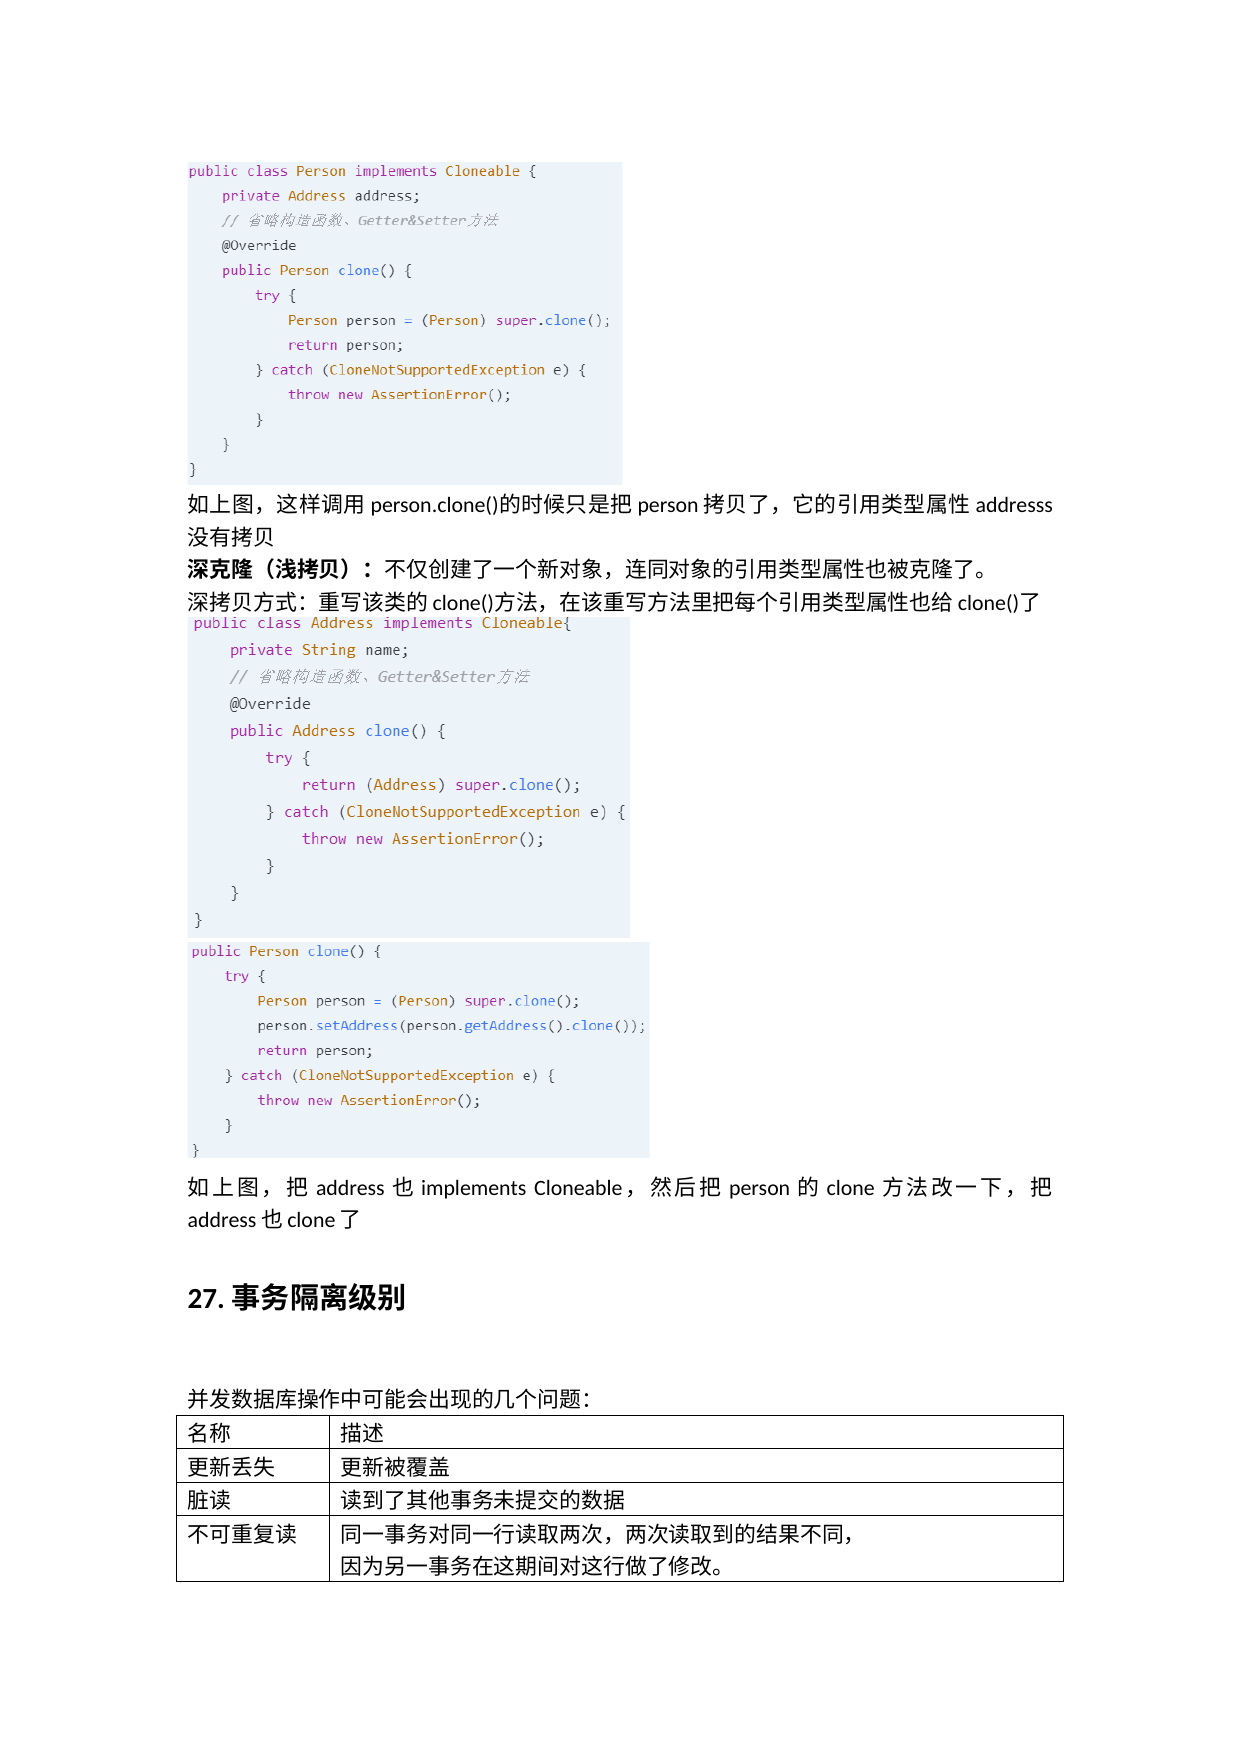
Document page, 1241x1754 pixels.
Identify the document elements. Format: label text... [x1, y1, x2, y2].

table_cell 更新被覆盖 [330, 1449, 1063, 1482]
table_cell 更新丢失 [177, 1449, 329, 1482]
picture [187, 162, 623, 485]
list 深拷贝方式：重写该类的clone()方法，在该重写方法里把每个引用类型属性也给clone()了 [187, 584, 1053, 617]
list 如上图，把address也implements Cloneable，然后把person的clone方法改一下，把address也clone了 [187, 1169, 1053, 1234]
table_cell 读到了其他事务未提交的数据 [330, 1483, 1063, 1515]
table_header 名称 [177, 1416, 329, 1448]
list 如上图，这样调用person.clone()的时候只是把person拷贝了，它的引用类型属性addresss没有拷贝 [187, 487, 1053, 552]
list 深克隆（浅拷贝）：不仅创建了一个新对象，连同对象的引用类型属性也被克隆了。 [187, 552, 1053, 584]
table_cell 不可重复读 [177, 1516, 329, 1581]
picture [187, 617, 630, 938]
picture [187, 942, 650, 1158]
text 并发数据库操作中可能会出现的几个问题： [187, 1382, 1053, 1414]
subtitle 事务隔离级别 [187, 1264, 1053, 1329]
table_cell 脏读 [177, 1483, 329, 1515]
table_header 描述 [330, 1416, 1063, 1448]
table_cell 同一事务对同一行读取两次，两次读取到的结果不同， 因为另一事务在这期间对这行做了修改。 [330, 1516, 1063, 1581]
